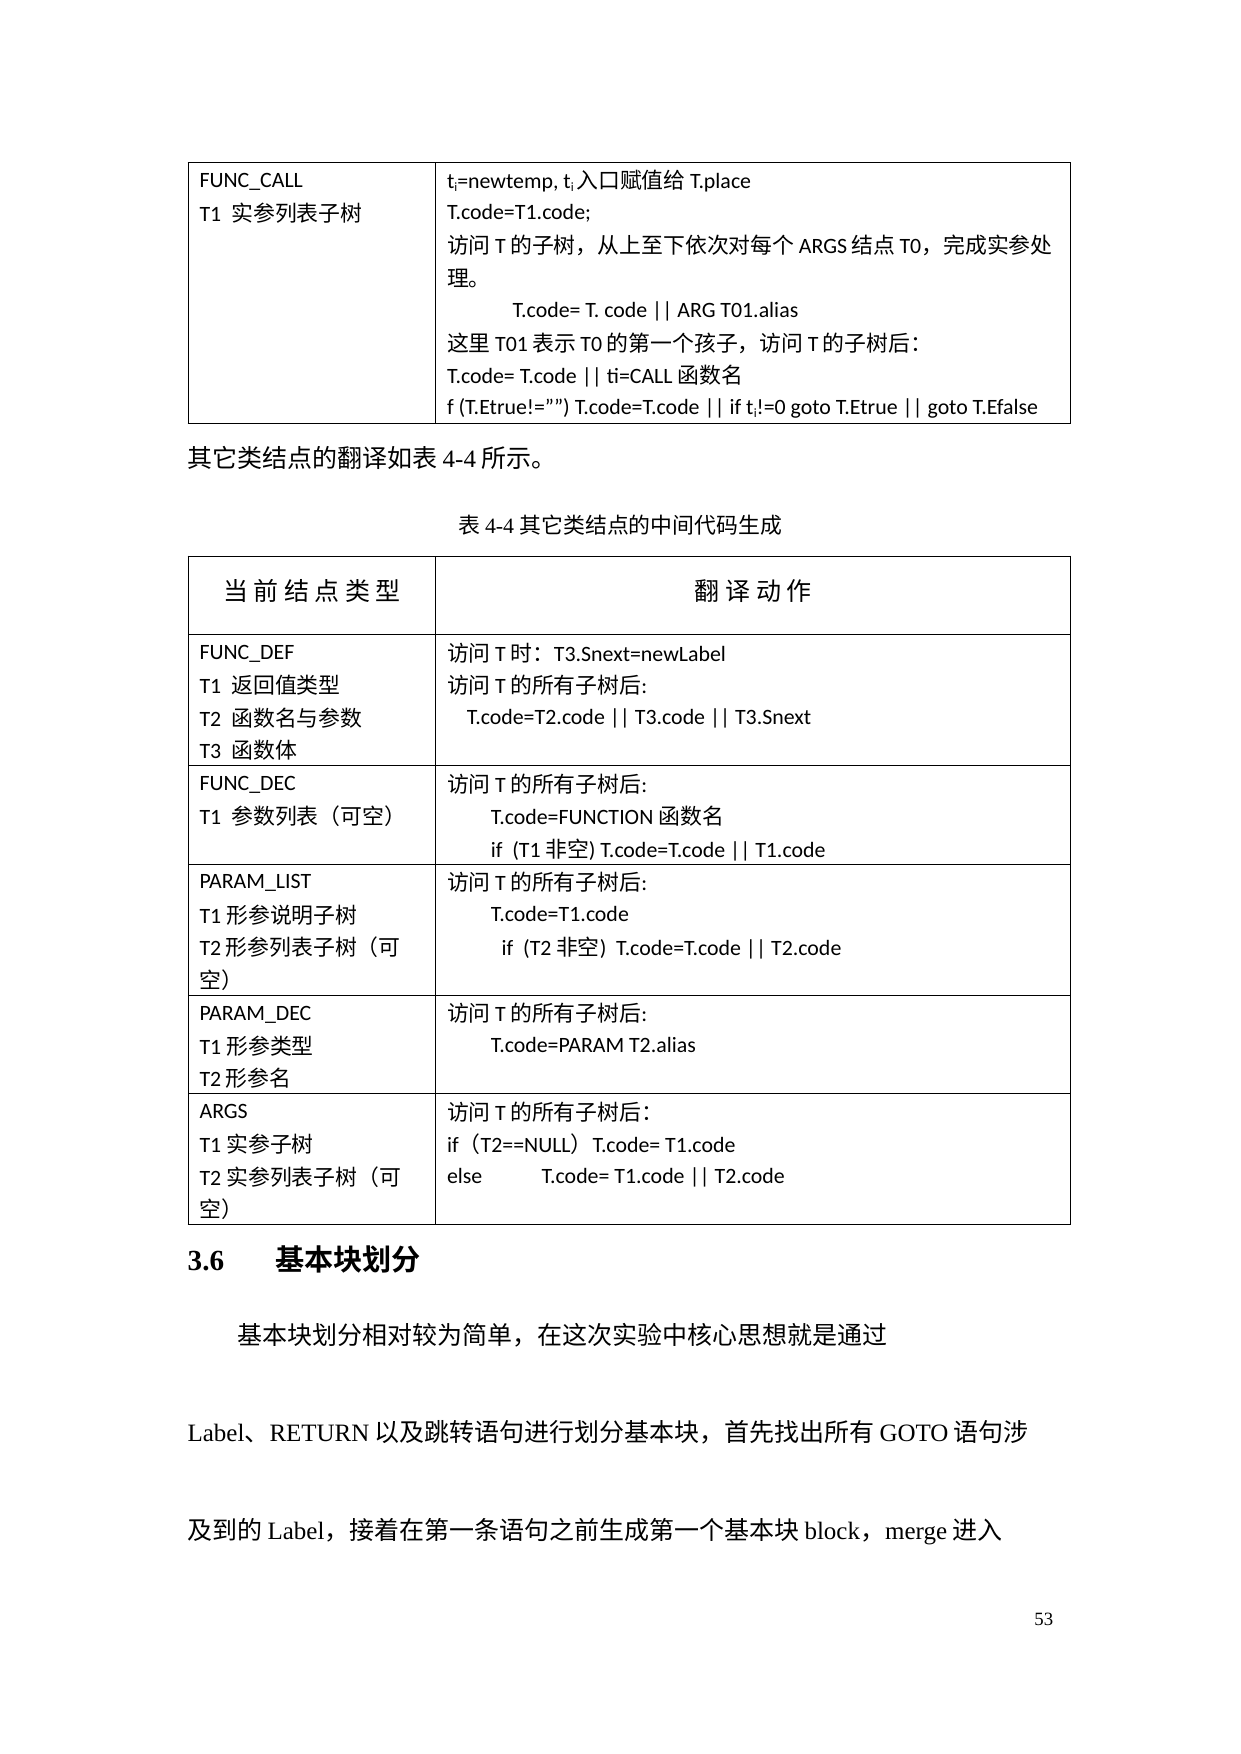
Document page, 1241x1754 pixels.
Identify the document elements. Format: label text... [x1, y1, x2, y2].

list 基本块划分 [187, 1225, 1053, 1290]
table_cell PARAM_LIST T1 形参说明子树 T2形参列表子树（可空） [189, 865, 435, 995]
table_cell FUNC_DEF T1 返回值类型 T2 函数名与参数 T3 函数体 [189, 635, 435, 765]
table_cell FUNC_CALL T1 实参列表子树 [189, 163, 435, 423]
text 其它类结点的翻译如表4-4所示。 [187, 424, 1053, 489]
table_cell ARGS T1 实参子树 T2 实参列表子树（可空） [189, 1094, 435, 1224]
table_cell 访问T的所有子树后： if（T2==NULL）T.code= T1.code else T.code= T1.code || T2.code [436, 1094, 1070, 1224]
table_cell 访问T的所有子树后: T.code=T1.code if (T2非空) T.code=T.code || T2.code [436, 865, 1070, 995]
table_cell 访问T时：T3.Snext=newLabel 访问T的所有子树后: T.code=T2.code || T3.code || T3.Snext [436, 635, 1070, 765]
table_header 翻 译 动 作 [436, 557, 1070, 634]
table_cell 访问T的所有子树后: T.code=FUNCTION 函数名 if (T1非空) T.code=T.code || T1.code [436, 766, 1070, 864]
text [187, 1301, 1053, 1561]
table_cell ti=newtemp, ti入口赋值给T.place T.code=T1.code; 访问T的子树，从上至下依次对每个ARGS结点T0，完成实参处理。 T.code= T. code || ARG T01.alias 这里T01表示T0的第一个孩子，访问T的子树后： T.code= T.code || ti=CALL 函数名 f (T.Etrue!=””) T.code=T.code || if ti!=0 goto T.Etrue || goto T.Efalse [436, 163, 1070, 423]
table_cell PARAM_DEC T1 形参类型 T2形参名 [189, 996, 435, 1093]
table_header 当 前 结 点 类 型 [189, 557, 435, 634]
table_cell 访问T的所有子树后: T.code=PARAM T2.alias [436, 996, 1070, 1093]
table_cell FUNC_DEC T1 参数列表（可空） [189, 766, 435, 864]
text 表4-4 其它类结点的中间代码生成 [187, 507, 1053, 540]
